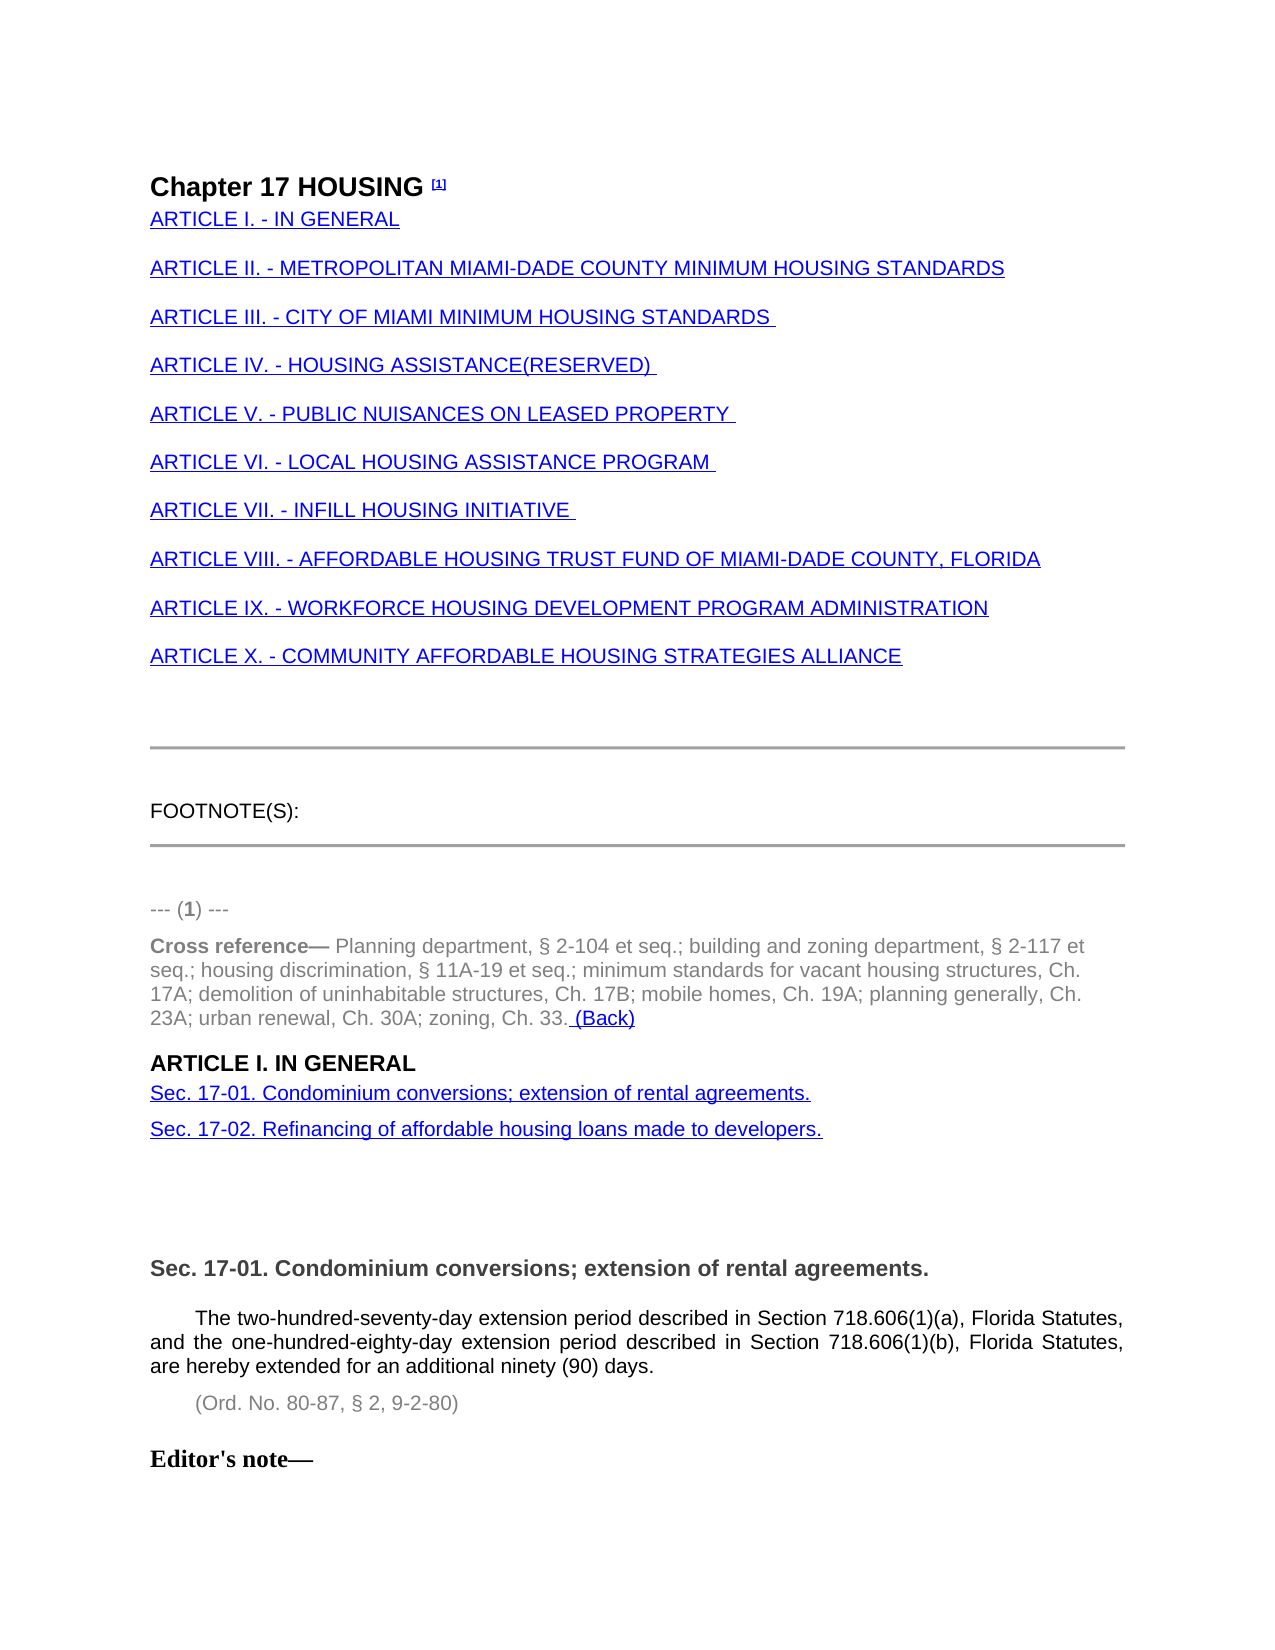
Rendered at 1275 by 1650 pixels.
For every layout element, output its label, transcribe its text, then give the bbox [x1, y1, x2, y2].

text Sec. 17-01. Condominium conversions; extension of rental agreements. [150, 1255, 1125, 1282]
text FOOTNOTE(S): [150, 799, 1125, 823]
text ARTICLE VIII. - AFFORDABLE HOUSING TRUST FUND OF MIAMI-DADE COUNTY, FLORIDA [150, 546, 1125, 570]
text ARTICLE III. - CITY OF MIAMI MINIMUM HOUSING STANDARDS [150, 305, 1125, 329]
text Sec. 17-01. Condominium conversions; extension of rental agreements. [150, 1080, 1125, 1104]
text ARTICLE IX. - WORKFORCE HOUSING DEVELOPMENT PROGRAM ADMINISTRATION [150, 595, 1125, 619]
text ARTICLE X. - COMMUNITY AFFORDABLE HOUSING STRATEGIES ALLIANCE [150, 644, 1125, 668]
text (Ord. No. 80-87, § 2, 9-2-80) [195, 1391, 1125, 1414]
subtitle Chapter 17 HOUSING [1] [150, 171, 1125, 202]
text ARTICLE VI. - LOCAL HOUSING ASSISTANCE PROGRAM [150, 450, 1125, 474]
text ARTICLE VII. - INFILL HOUSING INITIATIVE [150, 498, 1125, 522]
text Sec. 17-02. Refinancing of affordable housing loans made to developers. [150, 1117, 1125, 1141]
text Cross reference— Planning department, § 2-104 et seq.; building and zoning department, § 2-117 et seq.; housing discrimination, § 11A-19 et seq.; minimum standards for vacant housing structures, Ch. 17A; demolition of uninhabitable structures, Ch. 17B; mobile homes, Ch. 19A; planning generally, Ch. 23A; urban renewal, Ch. 30A; zoning, Ch. 33. (Back) [150, 933, 1125, 1029]
text The two-hundred-seventy-day extension period described in Section 718.606(1)(a), Florida Statutes, and the one-hundred-eighty-day extension period described in Section 718.606(1)(b), Florida Statutes, are hereby extended for an additional ninety (90) days. [150, 1306, 1125, 1378]
text ARTICLE V. - PUBLIC NUISANCES ON LEASED PROPERTY [150, 401, 1125, 425]
text ARTICLE II. - METROPOLITAN MIAMI-DADE COUNTY MINIMUM HOUSING STANDARDS [150, 256, 1125, 280]
subtitle ARTICLE I. IN GENERAL [150, 1050, 1125, 1077]
text Editor's note— [150, 1444, 1125, 1472]
text --- (1) --- [150, 897, 1125, 921]
text ARTICLE I. - IN GENERAL [150, 207, 1125, 231]
text ARTICLE IV. - HOUSING ASSISTANCE(RESERVED) [150, 353, 1125, 377]
